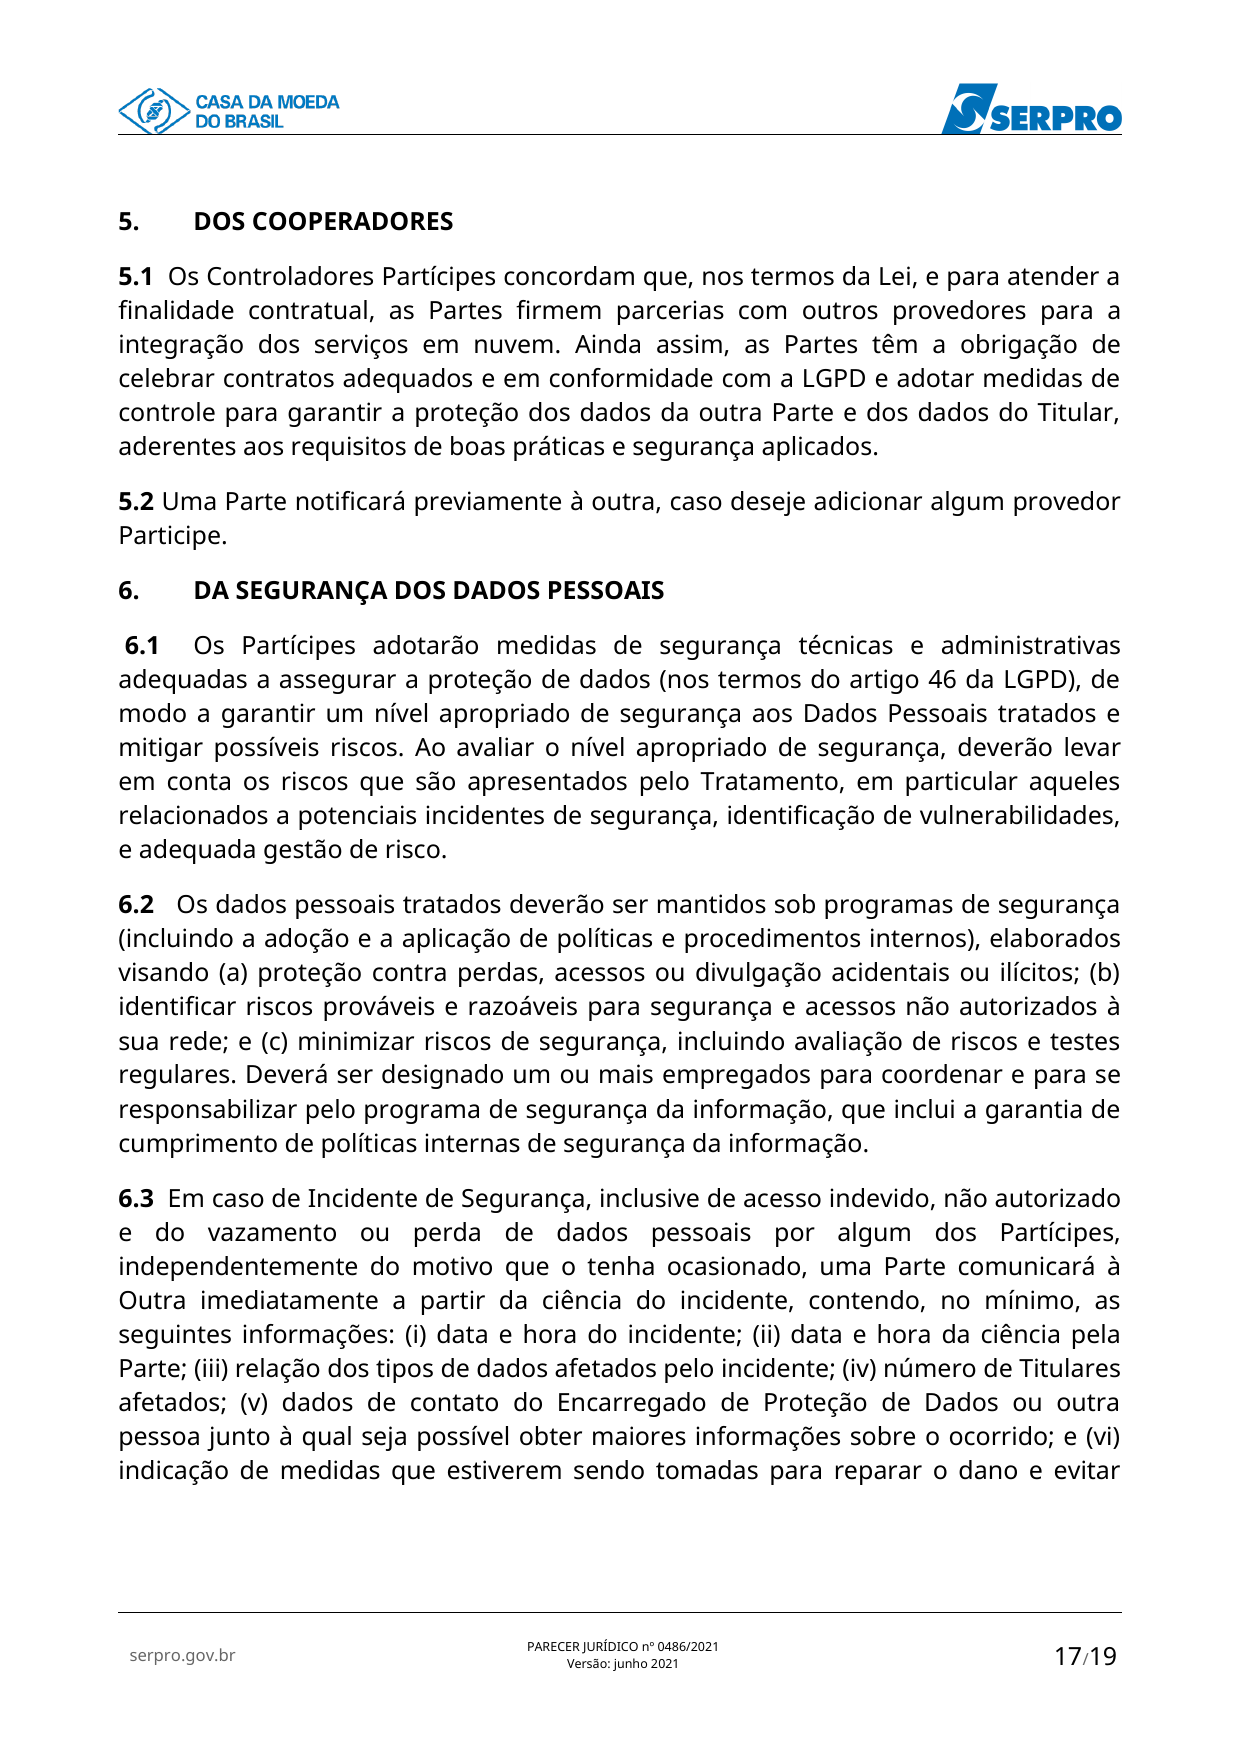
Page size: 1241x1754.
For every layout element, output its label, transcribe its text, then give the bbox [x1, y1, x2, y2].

text 6. DA SEGURANÇA DOS DADOS PESSOAIS [118, 573, 1122, 607]
picture [940, 82, 1122, 134]
text 5. DOS COOPERADORES [118, 204, 1122, 238]
text 6.1 Os Partícipes adotarão medidas de segurança técnicas e administrativas adequadas a assegurar a proteção de dados (nos termos do artigo 46 da LGPD), de modo a garantir um nível apropriado de segurança aos Dados Pessoais tratados e mitigar possíveis riscos. Ao avaliar o nível apropriado de segurança, deverão levar em conta os riscos que são apresentados pelo Tratamento, em particular aqueles relacionados a potenciais incidentes de segurança, identificação de vulnerabilidades, e adequada gestão de risco. [118, 628, 1122, 866]
text 5.1 Os Controladores Partícipes concordam que, nos termos da Lei, e para atender a finalidade contratual, as Partes firmem parcerias com outros provedores para a integração dos serviços em nuvem. Ainda assim, as Partes têm a obrigação de celebrar contratos adequados e em conformidade com a LGPD e adotar medidas de controle para garantir a proteção dos dados da outra Parte e dos dados do Titular, aderentes aos requisitos de boas práticas e segurança aplicados. [118, 258, 1122, 463]
text 5.2 Uma Parte notificará previamente à outra, caso deseje adicionar algum provedor Participe. [118, 484, 1122, 552]
picture [118, 88, 340, 134]
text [118, 1180, 1122, 1487]
text 6.2 Os dados pessoais tratados deverão ser mantidos sob programas de segurança (incluindo a adoção e a aplicação de políticas e procedimentos internos), elaborados visando (a) proteção contra perdas, acessos ou divulgação acidentais ou ilícitos; (b) identificar riscos prováveis e razoáveis para segurança e acessos não autorizados à sua rede; e (c) minimizar riscos de segurança, incluindo avaliação de riscos e testes regulares. Deverá ser designado um ou mais empregados para coordenar e para se responsabilizar pelo programa de segurança da informação, que inclui a garantia de cumprimento de políticas internas de segurança da informação. [118, 887, 1122, 1159]
